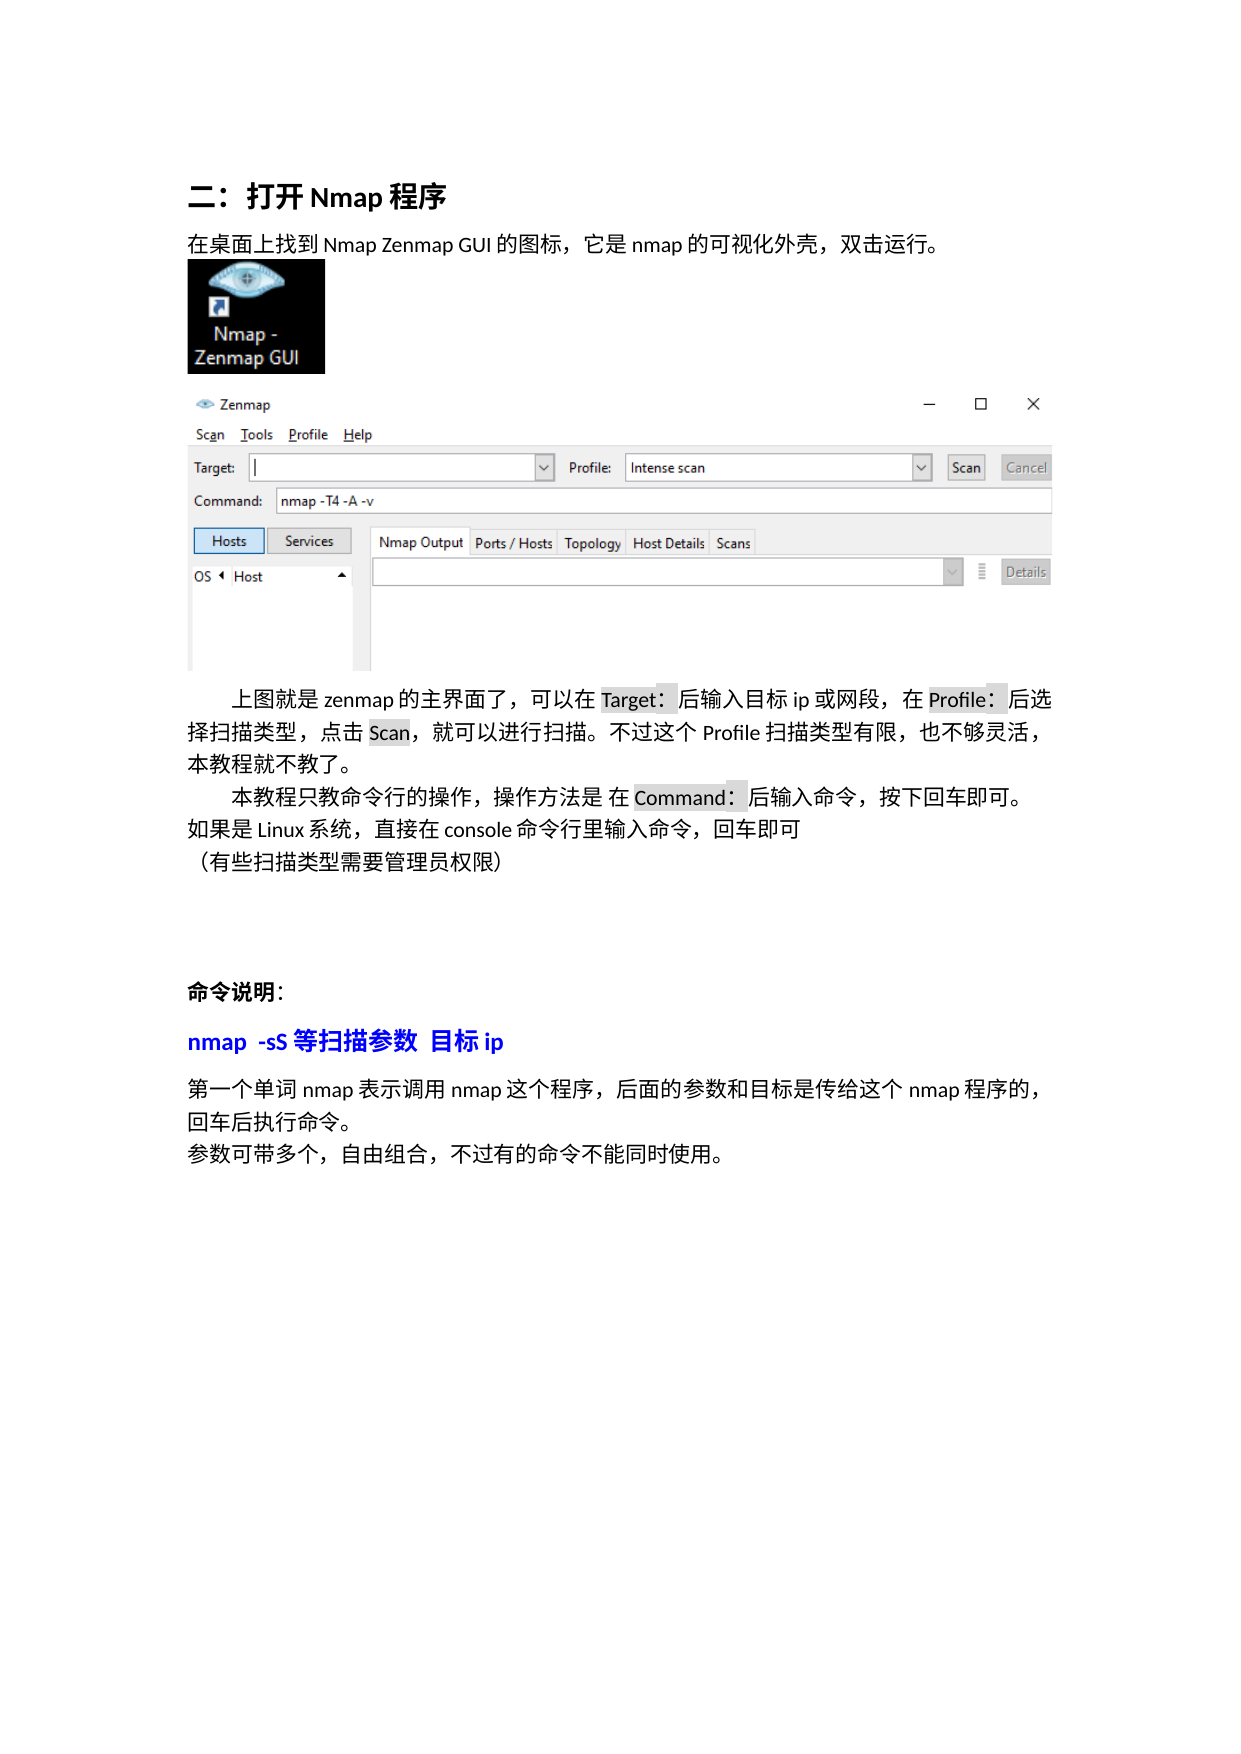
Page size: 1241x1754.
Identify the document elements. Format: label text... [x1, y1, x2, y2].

text 如果是Linux系统，直接在console命令行里输入命令，回车即可 [187, 812, 1053, 844]
text 第一个单词nmap表示调用nmap这个程序，后面的参数和目标是传给这个nmap程序的，回车后执行命令。 [187, 1072, 1053, 1137]
text 二：打开Nmap程序 [187, 162, 1053, 227]
text 命令说明： [187, 974, 1053, 1007]
text （有些扫描类型需要管理员权限） [187, 844, 1053, 877]
text 本教程只教命令行的操作，操作方法是 在Command：后输入命令，按下回车即可。 [187, 779, 1053, 812]
text 参数可带多个，自由组合，不过有的命令不能同时使用。 [187, 1137, 1053, 1169]
text nmap -sS等扫描参数 目标ip [187, 1007, 1053, 1072]
picture [187, 389, 1053, 671]
text 在桌面上找到Nmap Zenmap GUI的图标，它是nmap的可视化外壳，双击运行。 [187, 227, 1053, 259]
text 上图就是zenmap的主界面了，可以在Target：后输入目标ip或网段，在Profile：后选择扫描类型，点击Scan，就可以进行扫描。不过这个Profile扫描类型有限，也不够灵活，本教程就不教了。 [187, 682, 1053, 779]
picture [187, 259, 325, 374]
